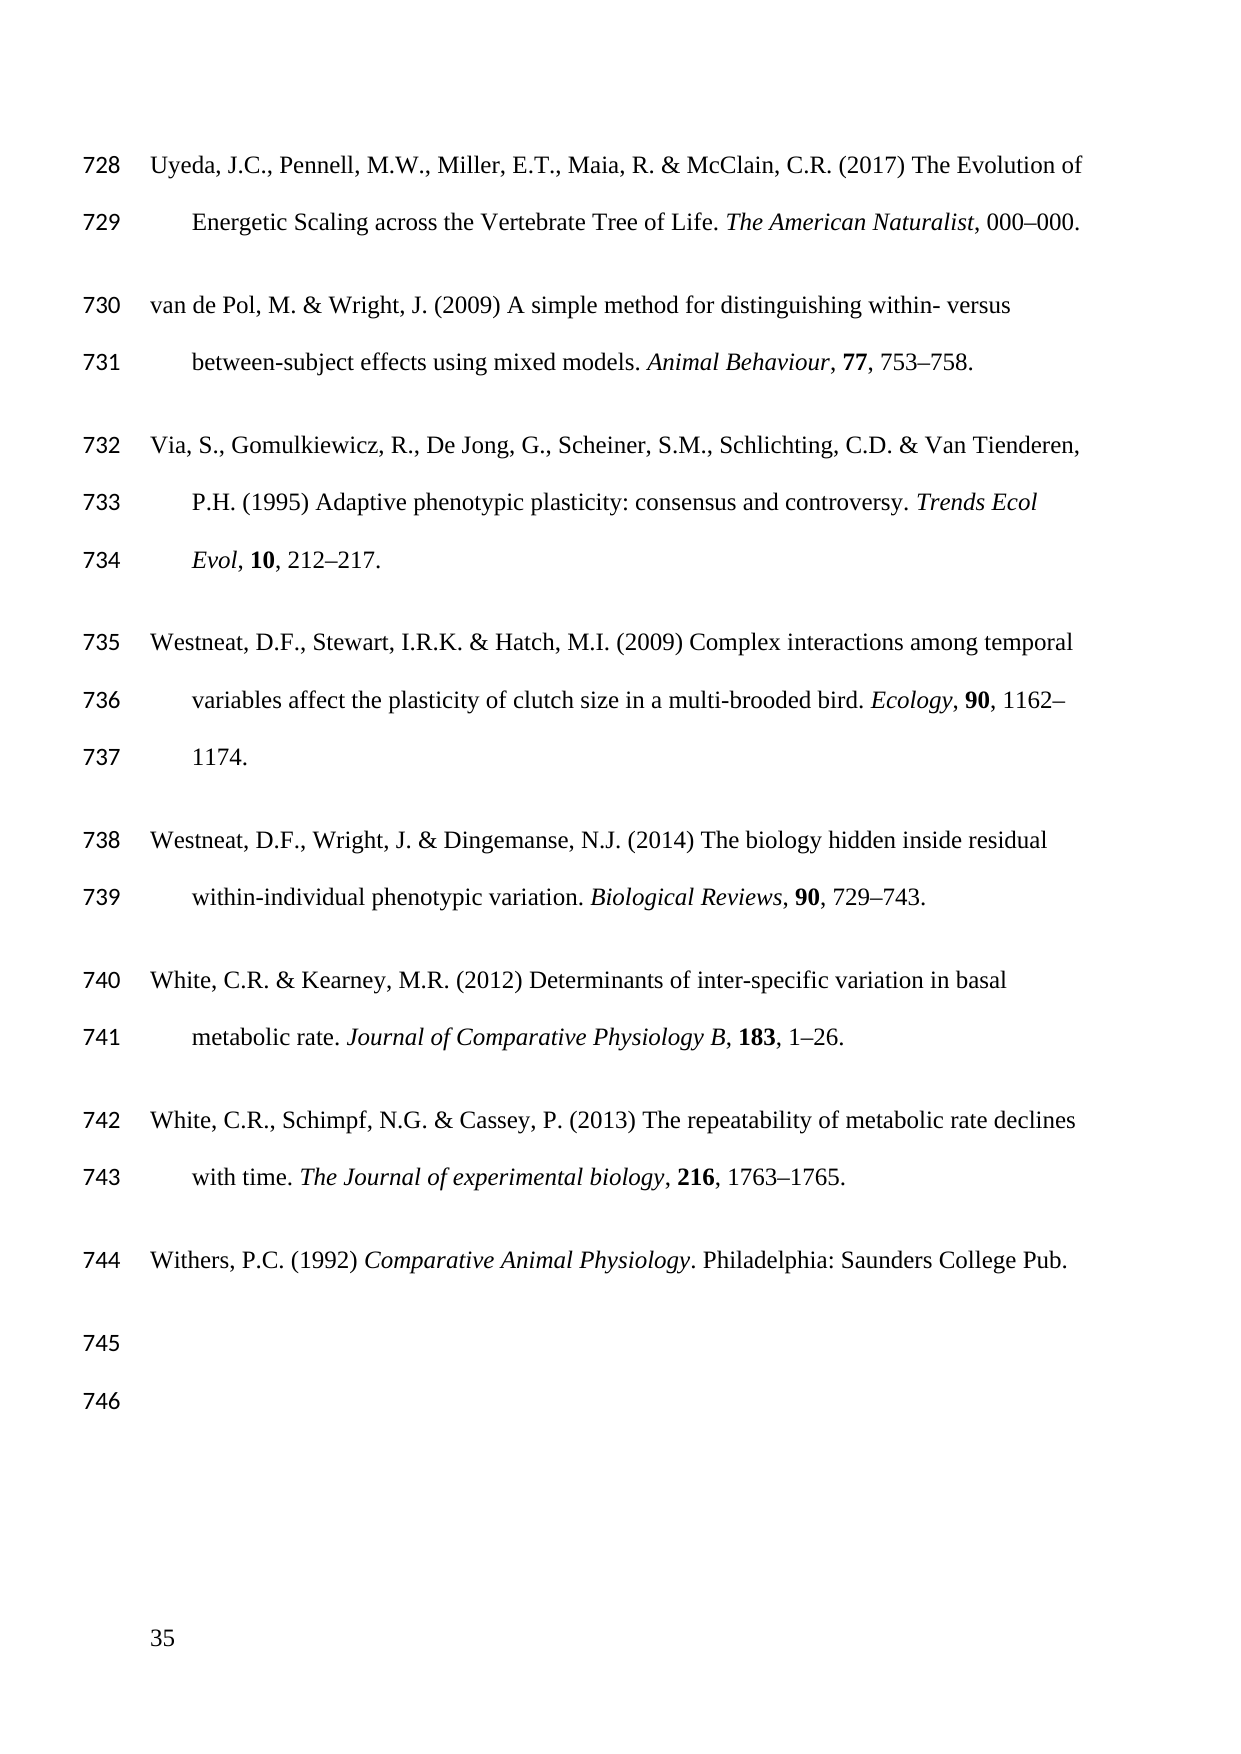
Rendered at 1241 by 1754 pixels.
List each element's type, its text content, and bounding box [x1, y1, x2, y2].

text White, C.R., Schimpf, N.G. & Cassey, P. (2013) The repeatability of metabolic rate declines with time. The Journal of experimental biology, 216, 1763–1765. [150, 1105, 1090, 1191]
text Westneat, D.F., Wright, J. & Dingemanse, N.J. (2014) The biology hidden inside residual within-individual phenotypic variation. Biological Reviews, 90, 729–743. [150, 825, 1090, 911]
text Withers, P.C. (1992) Comparative Animal Physiology. Philadelphia: Saunders College Pub. [150, 1245, 1090, 1274]
text Via, S., Gomulkiewicz, R., De Jong, G., Scheiner, S.M., Schlichting, C.D. & Van Tienderen, P.H. (1995) Adaptive phenotypic plasticity: consensus and controversy. Trends Ecol Evol, 10, 212–217. [150, 430, 1090, 574]
text White, C.R. & Kearney, M.R. (2012) Determinants of inter-specific variation in basal metabolic rate. Journal of Comparative Physiology B, 183, 1–26. [150, 965, 1090, 1051]
text van de Pol, M. & Wright, J. (2009) A simple method for distinguishing within- versus between-subject effects using mixed models. Animal Behaviour, 77, 753–758. [150, 290, 1090, 376]
text Westneat, D.F., Stewart, I.R.K. & Hatch, M.I. (2009) Complex interactions among temporal variables affect the plasticity of clutch size in a multi-brooded bird. Ecology, 90, 1162–1174. [150, 627, 1090, 771]
text Uyeda, J.C., Pennell, M.W., Miller, E.T., Maia, R. & McClain, C.R. (2017) The Evolution of Energetic Scaling across the Vertebrate Tree of Life. The American Naturalist, 000–000. [150, 150, 1090, 236]
